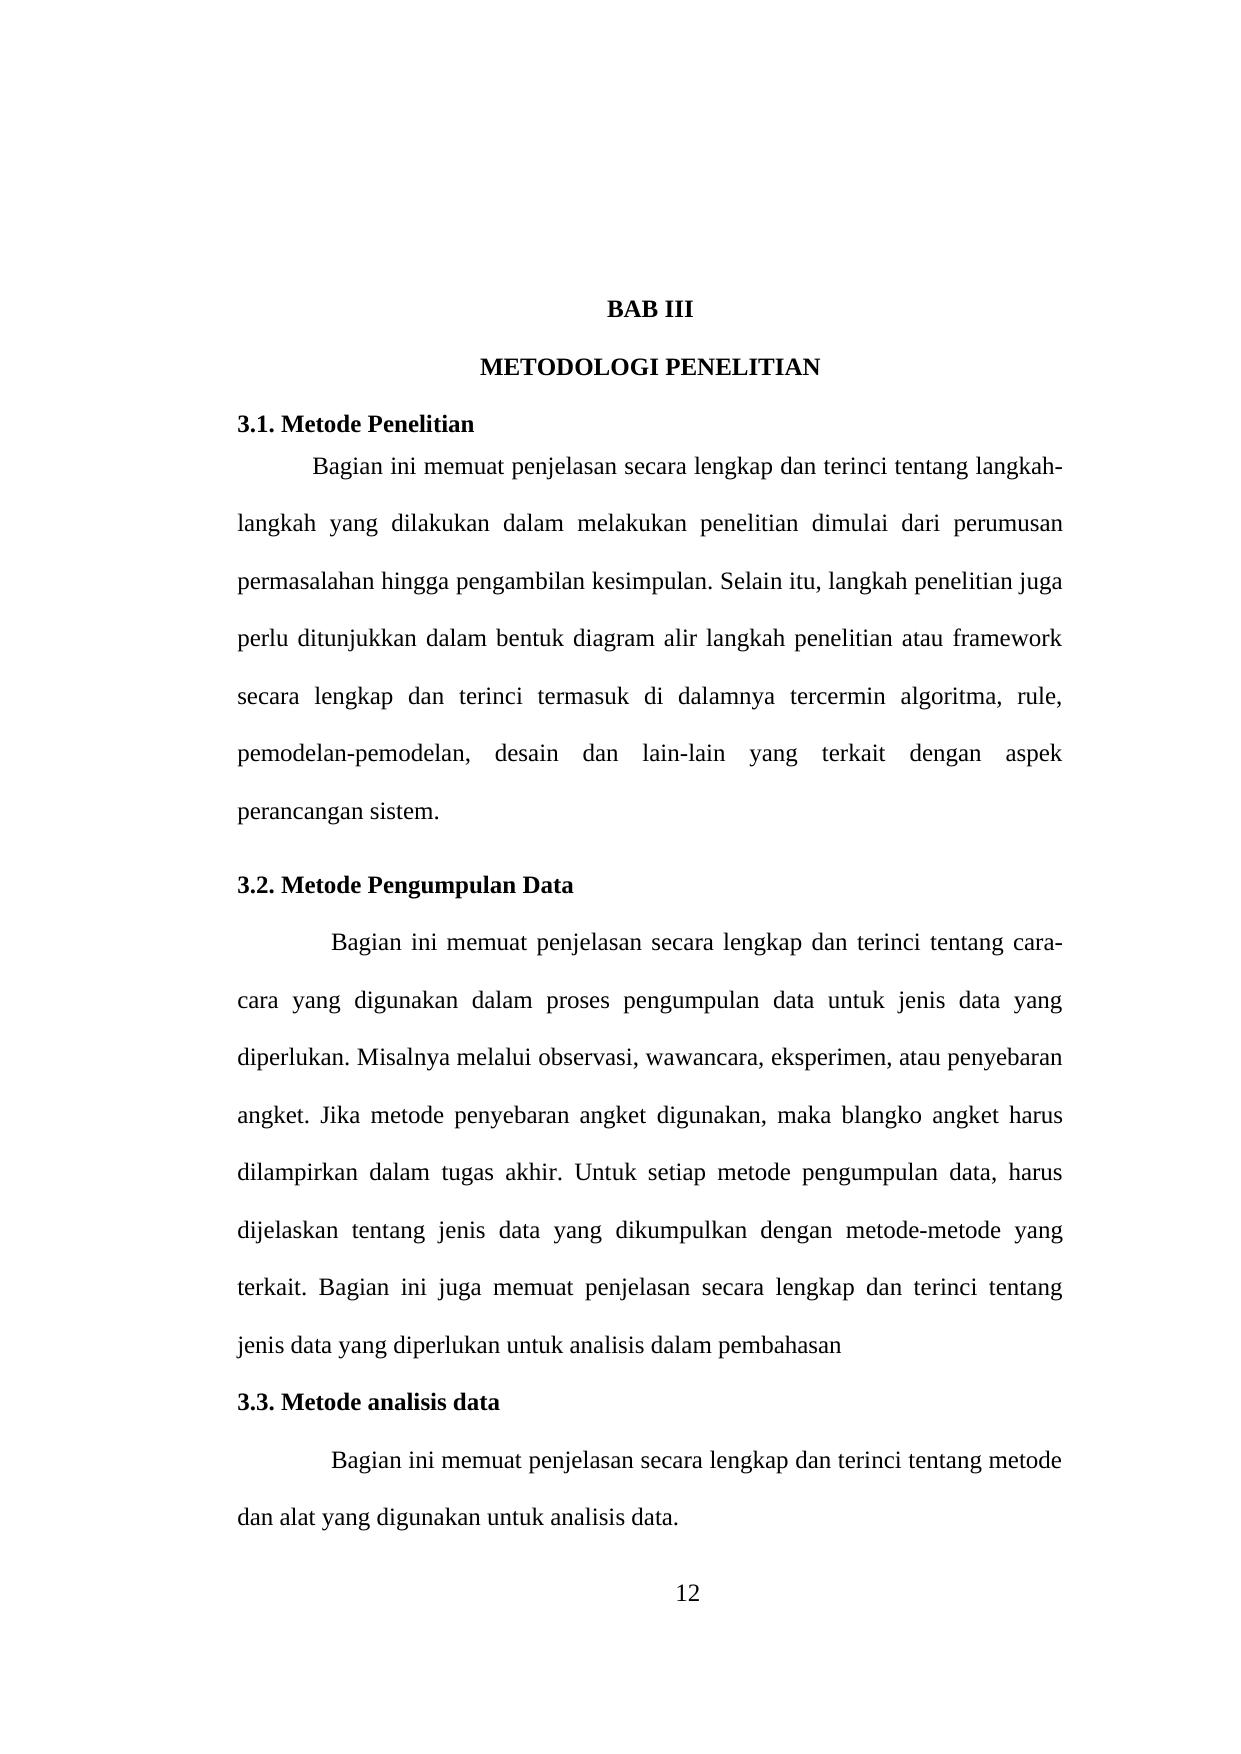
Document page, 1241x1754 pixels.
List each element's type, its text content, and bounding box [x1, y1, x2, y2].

subtitle 3.1. Metode Penelitian [237, 409, 1063, 438]
text Bagian ini memuat penjelasan secara lengkap dan terinci tentang langkah-langkah yang dilakukan dalam melakukan penelitian dimulai dari perumusan permasalahan hingga pengambilan kesimpulan. Selain itu, langkah penelitian juga perlu ditunjukkan dalam bentuk diagram alir langkah penelitian atau framework secara lengkap dan terinci termasuk di dalamnya tercermin algoritma, rule, pemodelan-pemodelan, desain dan lain-lain yang terkait dengan aspek perancangan sistem. [237, 451, 1063, 824]
subtitle 3.3. Metode analisis data [237, 1387, 1063, 1416]
subtitle 3.2. Metode Pengumpulan Data [237, 870, 1063, 899]
subtitle BAB III METODOLOGI PENELITIAN [237, 294, 1063, 381]
list Bagian ini memuat penjelasan secara lengkap dan terinci tentang metode dan alat yang digunakan untuk analisis data. [237, 1445, 1063, 1531]
list Bagian ini memuat penjelasan secara lengkap dan terinci tentang cara-cara yang digunakan dalam proses pengumpulan data untuk jenis data yang diperlukan. Misalnya melalui observasi, wawancara, eksperimen, atau penyebaran angket. Jika metode penyebaran angket digunakan, maka blangko angket harus dilampirkan dalam tugas akhir. Untuk setiap metode pengumpulan data, harus dijelaskan tentang jenis data yang dikumpulkan dengan metode-metode yang terkait. Bagian ini juga memuat penjelasan secara lengkap dan terinci tentang jenis data yang diperlukan untuk analisis dalam pembahasan [237, 927, 1063, 1359]
